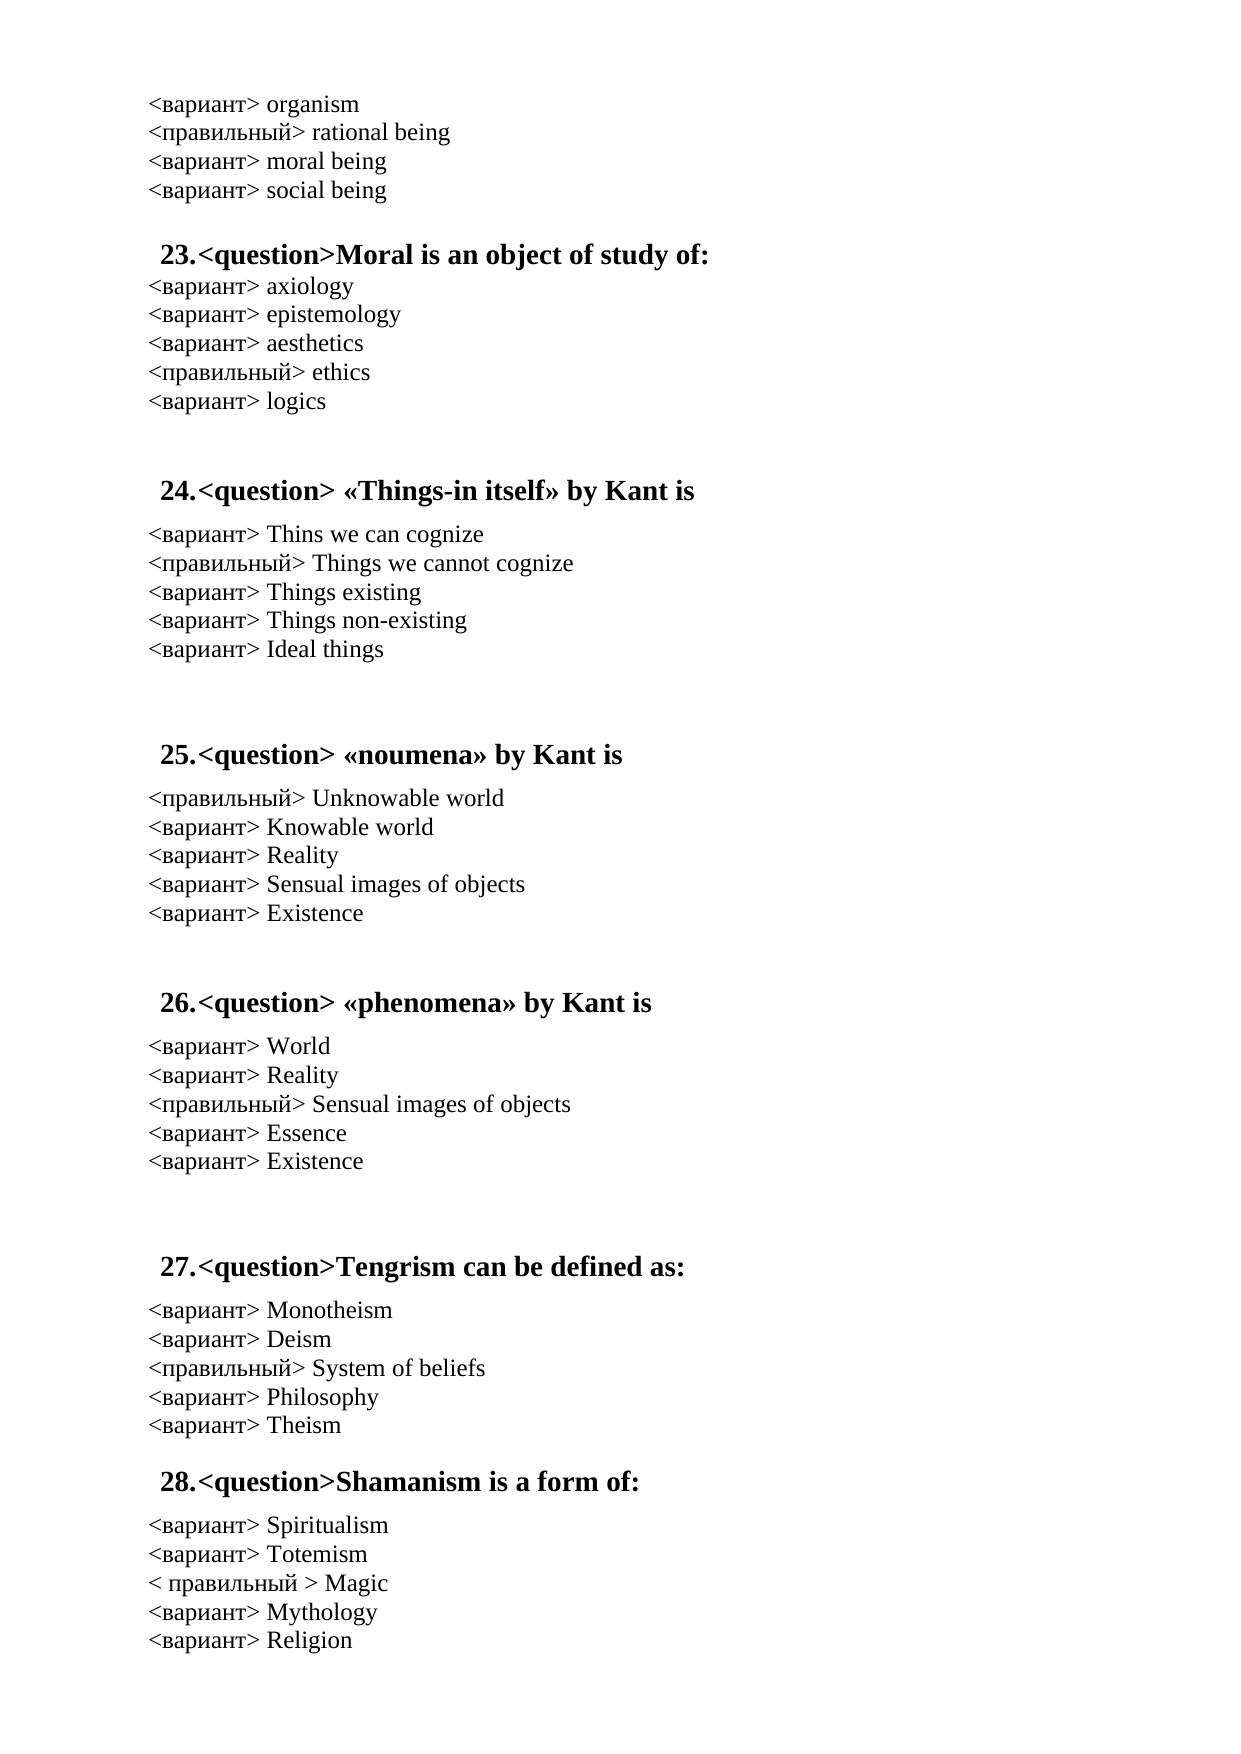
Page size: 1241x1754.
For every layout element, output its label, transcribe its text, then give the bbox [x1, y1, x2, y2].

text <правильный> rational being [148, 117, 1152, 146]
list <question>Moral is an object of study of: [160, 237, 1152, 271]
text <правильный> System of beliefs [148, 1353, 1152, 1382]
text <вариант> Essence [148, 1118, 1152, 1146]
text <вариант> Deism [148, 1324, 1152, 1353]
text <вариант> Mythology [148, 1597, 1152, 1625]
list <question> «noumena» by Kant is [160, 737, 1152, 771]
text <вариант> Reality [148, 1060, 1152, 1089]
text <правильный> Unknowable world [148, 783, 1152, 812]
list <question>Shamanism is a form of: [160, 1464, 1152, 1498]
text <вариант> Things non-existing [148, 605, 1152, 634]
text <вариант> organism [148, 89, 1152, 117]
list <question> «phenomena» by Kant is [160, 985, 1152, 1019]
text <вариант> Knowable world [148, 812, 1152, 841]
text <вариант> Philosophy [148, 1382, 1152, 1411]
text <вариант> Sensual images of objects [148, 869, 1152, 898]
text <правильный> Sensual images of objects [148, 1089, 1152, 1118]
text <вариант> Existence [148, 898, 1152, 927]
text <вариант> Things existing [148, 577, 1152, 605]
text <вариант> World [148, 1031, 1152, 1060]
text <вариант> Monotheism [148, 1296, 1152, 1324]
text <вариант> aesthetics [148, 328, 1152, 357]
text <правильный> ethics [148, 357, 1152, 386]
text <вариант> Totemism [148, 1539, 1152, 1568]
text <вариант> axiology [148, 271, 1152, 299]
text <вариант> Reality [148, 841, 1152, 869]
text <вариант> logics [148, 386, 1152, 414]
list <question>Tengrism can be defined as: [160, 1249, 1152, 1283]
text <вариант> Theism [148, 1411, 1152, 1439]
text <вариант> epistemology [148, 299, 1152, 328]
text <вариант> Religion [148, 1625, 1152, 1654]
text <вариант> Existence [148, 1146, 1152, 1175]
text <вариант> Spiritualism [148, 1510, 1152, 1539]
text <вариант> Ideal things [148, 634, 1152, 663]
text < правильный > Magic [148, 1568, 1152, 1597]
text <вариант> moral being [148, 146, 1152, 175]
text <вариант> social being [148, 175, 1152, 204]
list <question> «Things-in itself» by Kant is [160, 473, 1152, 507]
text <вариант> Thins we can cognize [148, 519, 1152, 548]
text <правильный> Things we cannot cognize [148, 548, 1152, 577]
